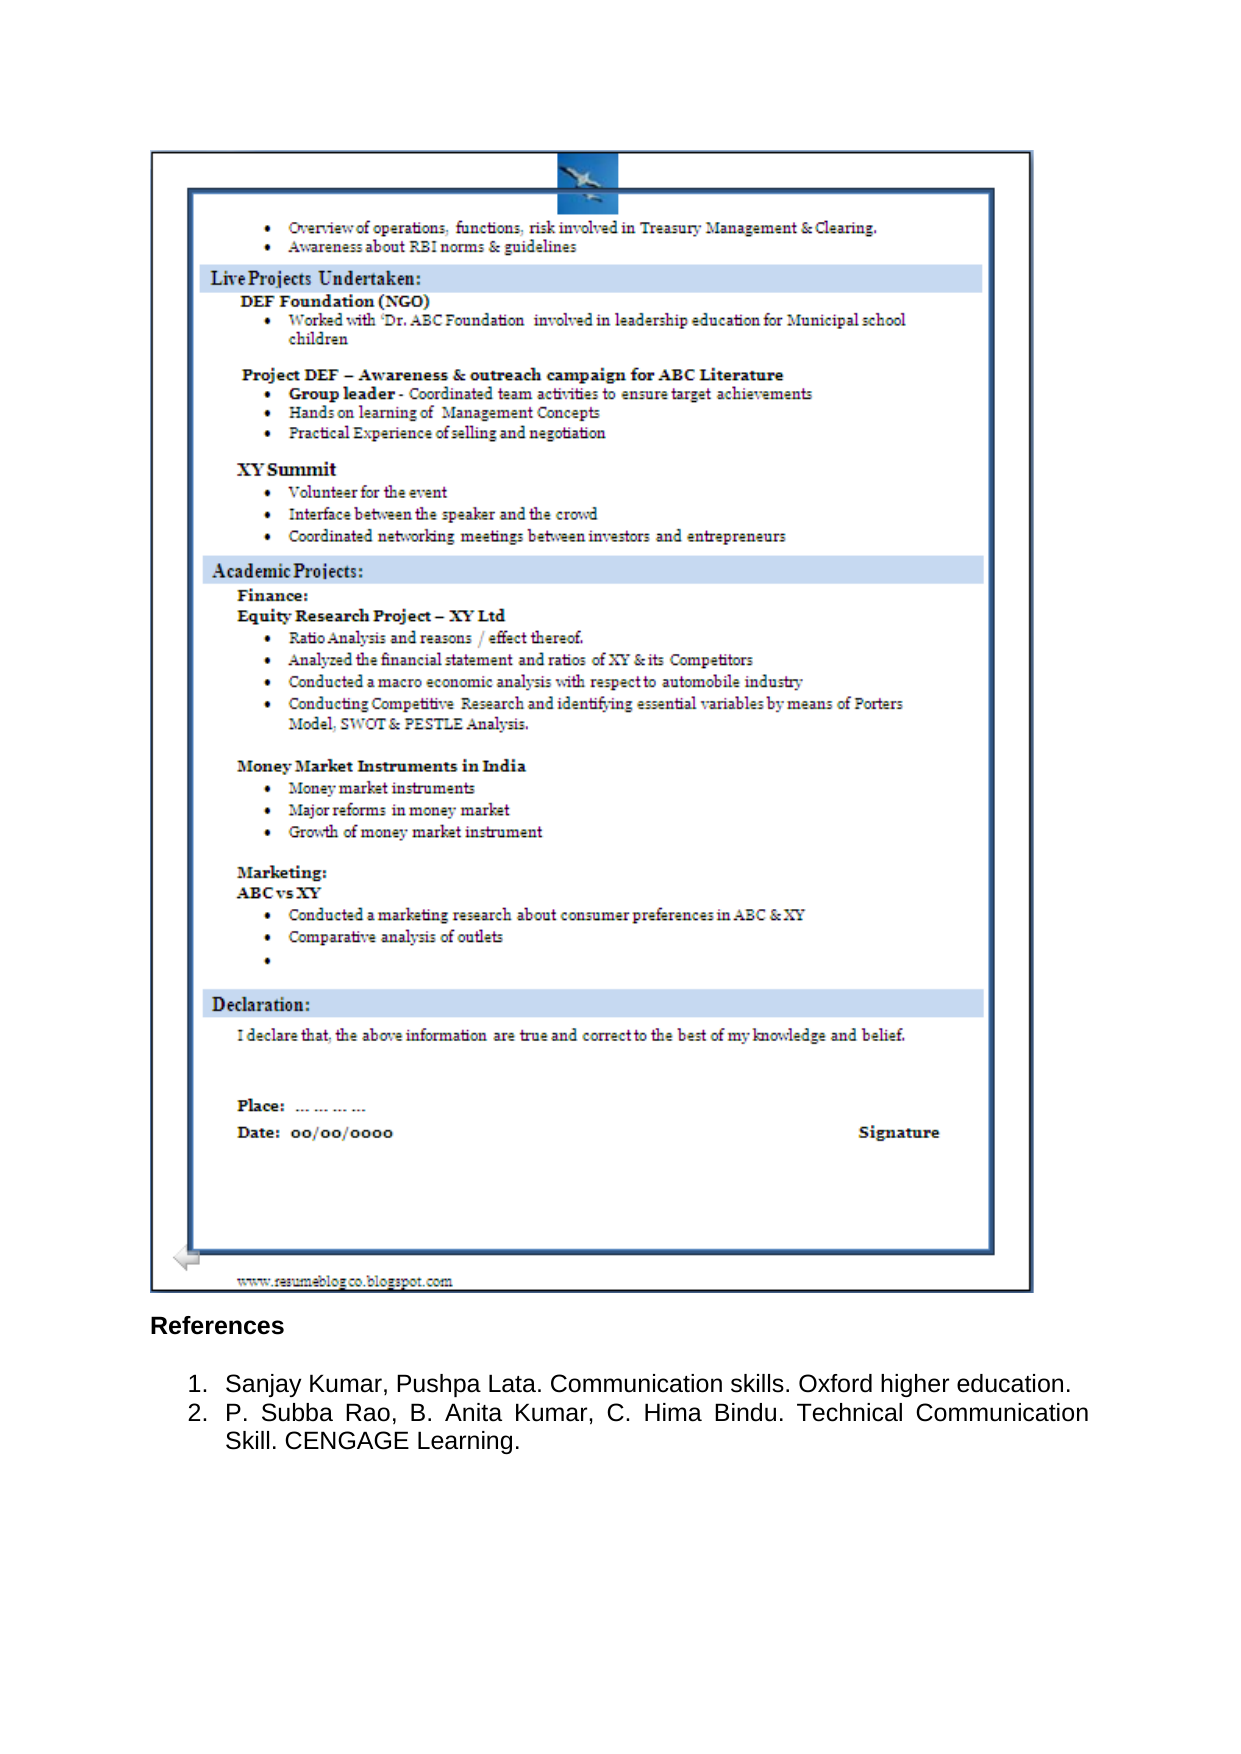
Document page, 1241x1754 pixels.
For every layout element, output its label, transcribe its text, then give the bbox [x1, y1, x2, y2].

list P. Subba Rao, B. Anita Kumar, C. Hima Bindu. Technical Communication Skill. CENGAGE Learning. [187, 1398, 1090, 1455]
list Sanjay Kumar, Pushpa Lata. Communication skills. Oxford higher education. [187, 1369, 1090, 1398]
text References [150, 1311, 1090, 1340]
picture [150, 150, 1034, 1293]
